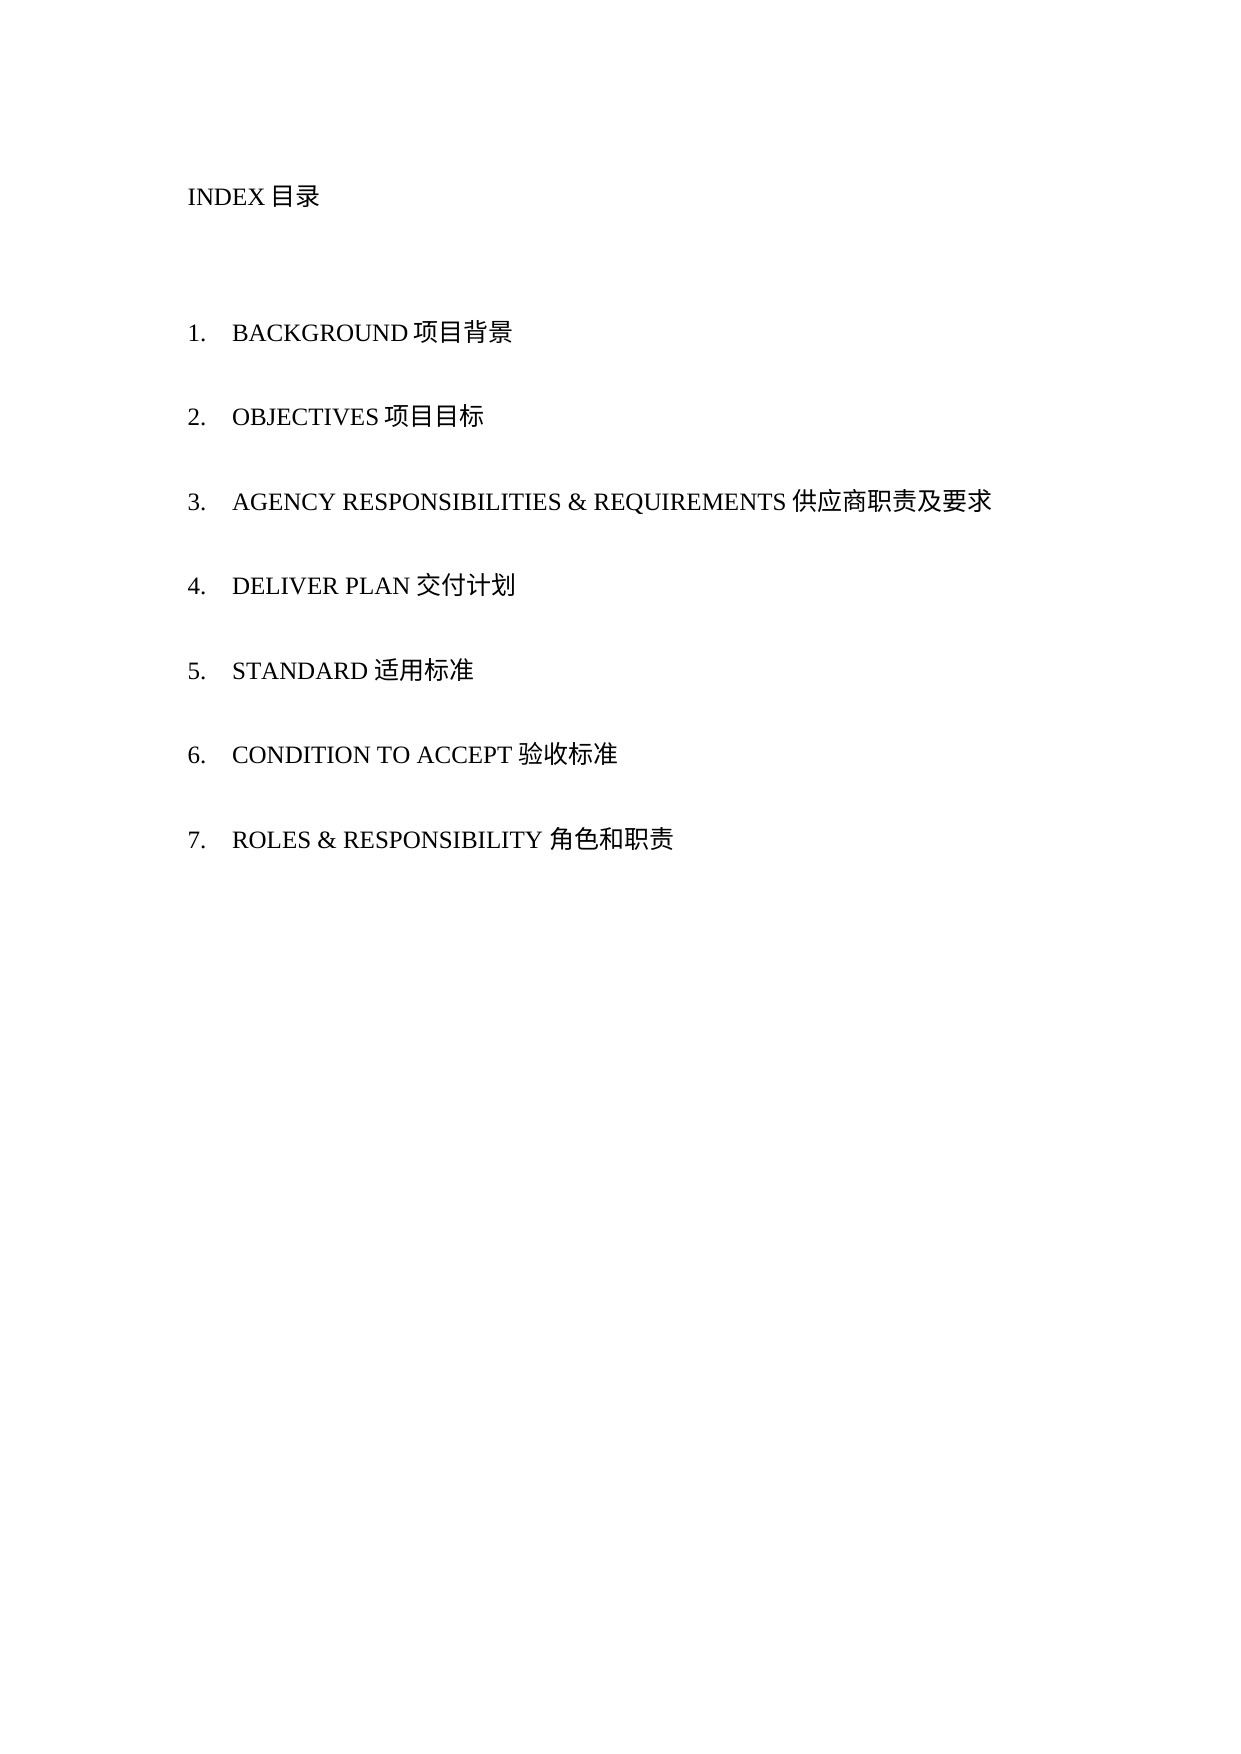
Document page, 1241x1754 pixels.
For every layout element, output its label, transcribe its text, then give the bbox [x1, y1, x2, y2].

list OBJECTIVES项目目标 [187, 382, 1053, 447]
list STANDARD 适用标准 [187, 636, 1053, 701]
list AGENCY RESPONSIBILITIES & REQUIREMENTS供应商职责及要求 [187, 467, 1053, 532]
list DELIVER PLAN 交付计划 [187, 551, 1053, 616]
list BACKGROUND项目背景 [187, 298, 1053, 363]
list ROLES & RESPONSIBILITY 角色和职责 [187, 805, 1053, 870]
text INDEX目录 [187, 162, 1053, 227]
list CONDITION TO ACCEPT 验收标准 [187, 720, 1053, 785]
